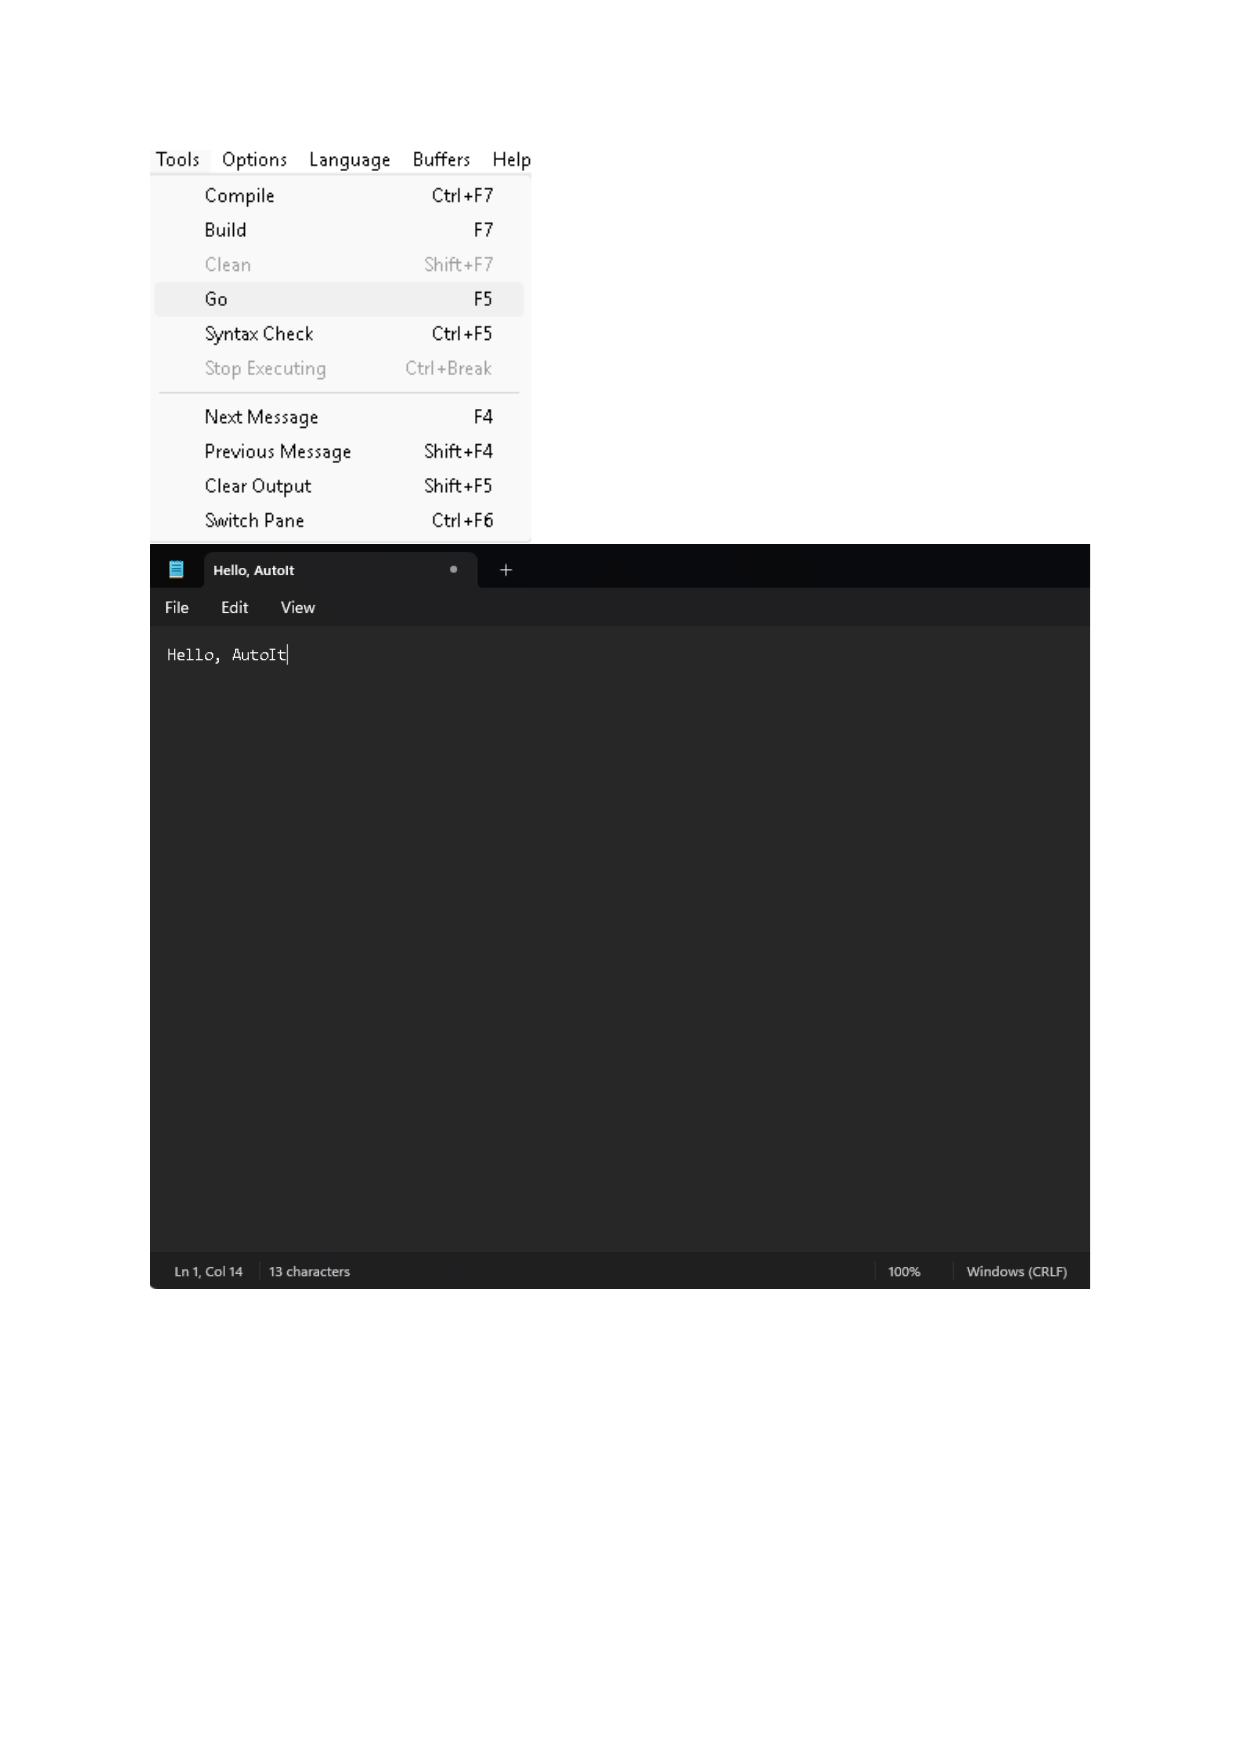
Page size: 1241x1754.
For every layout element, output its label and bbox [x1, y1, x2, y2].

picture [150, 150, 532, 543]
picture [150, 544, 1091, 1289]
